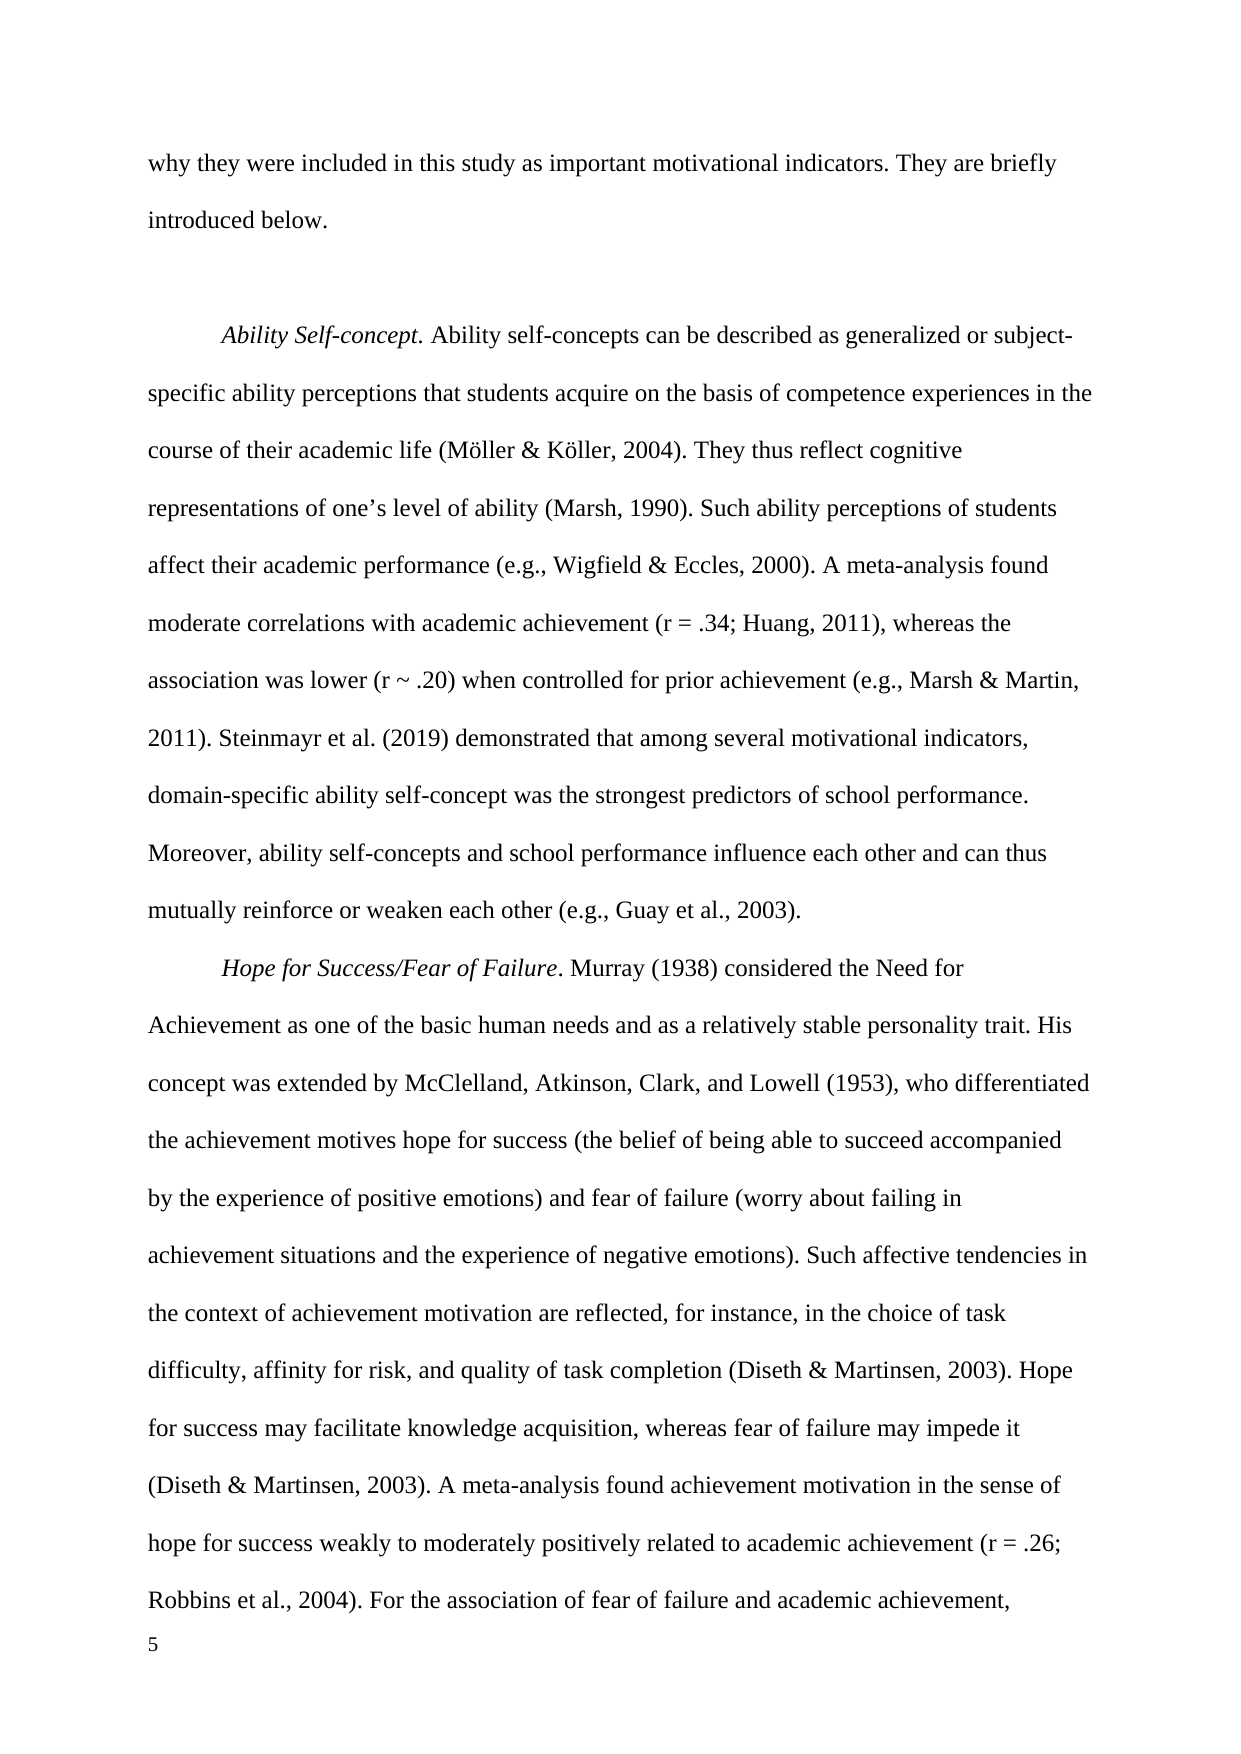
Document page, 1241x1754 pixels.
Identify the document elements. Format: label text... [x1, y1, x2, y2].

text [148, 148, 1093, 234]
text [148, 953, 1093, 1614]
text Ability Self-concept. Ability self-concepts can be described as generalized or subject-specific ability perceptions that students acquire on the basis of competence experiences in the course of their academic life (Möller & Köller, 2004). They thus reflect cognitive representations of one’s level of ability (Marsh, 1990). Such ability perceptions of students affect their academic performance (e.g., Wigfield & Eccles, 2000). A meta-analysis found moderate correlations with academic achievement (r = .34; Huang, 2011), whereas the association was lower (r ~ .20) when controlled for prior achievement (e.g., Marsh & Martin, 2011). Steinmayr et al. (2019) demonstrated that among several motivational indicators, domain-specific ability self-concept was the strongest predictors of school performance. Moreover, ability self-concepts and school performance influence each other and can thus mutually reinforce or weaken each other (e.g., Guay et al., 2003). [148, 320, 1093, 924]
